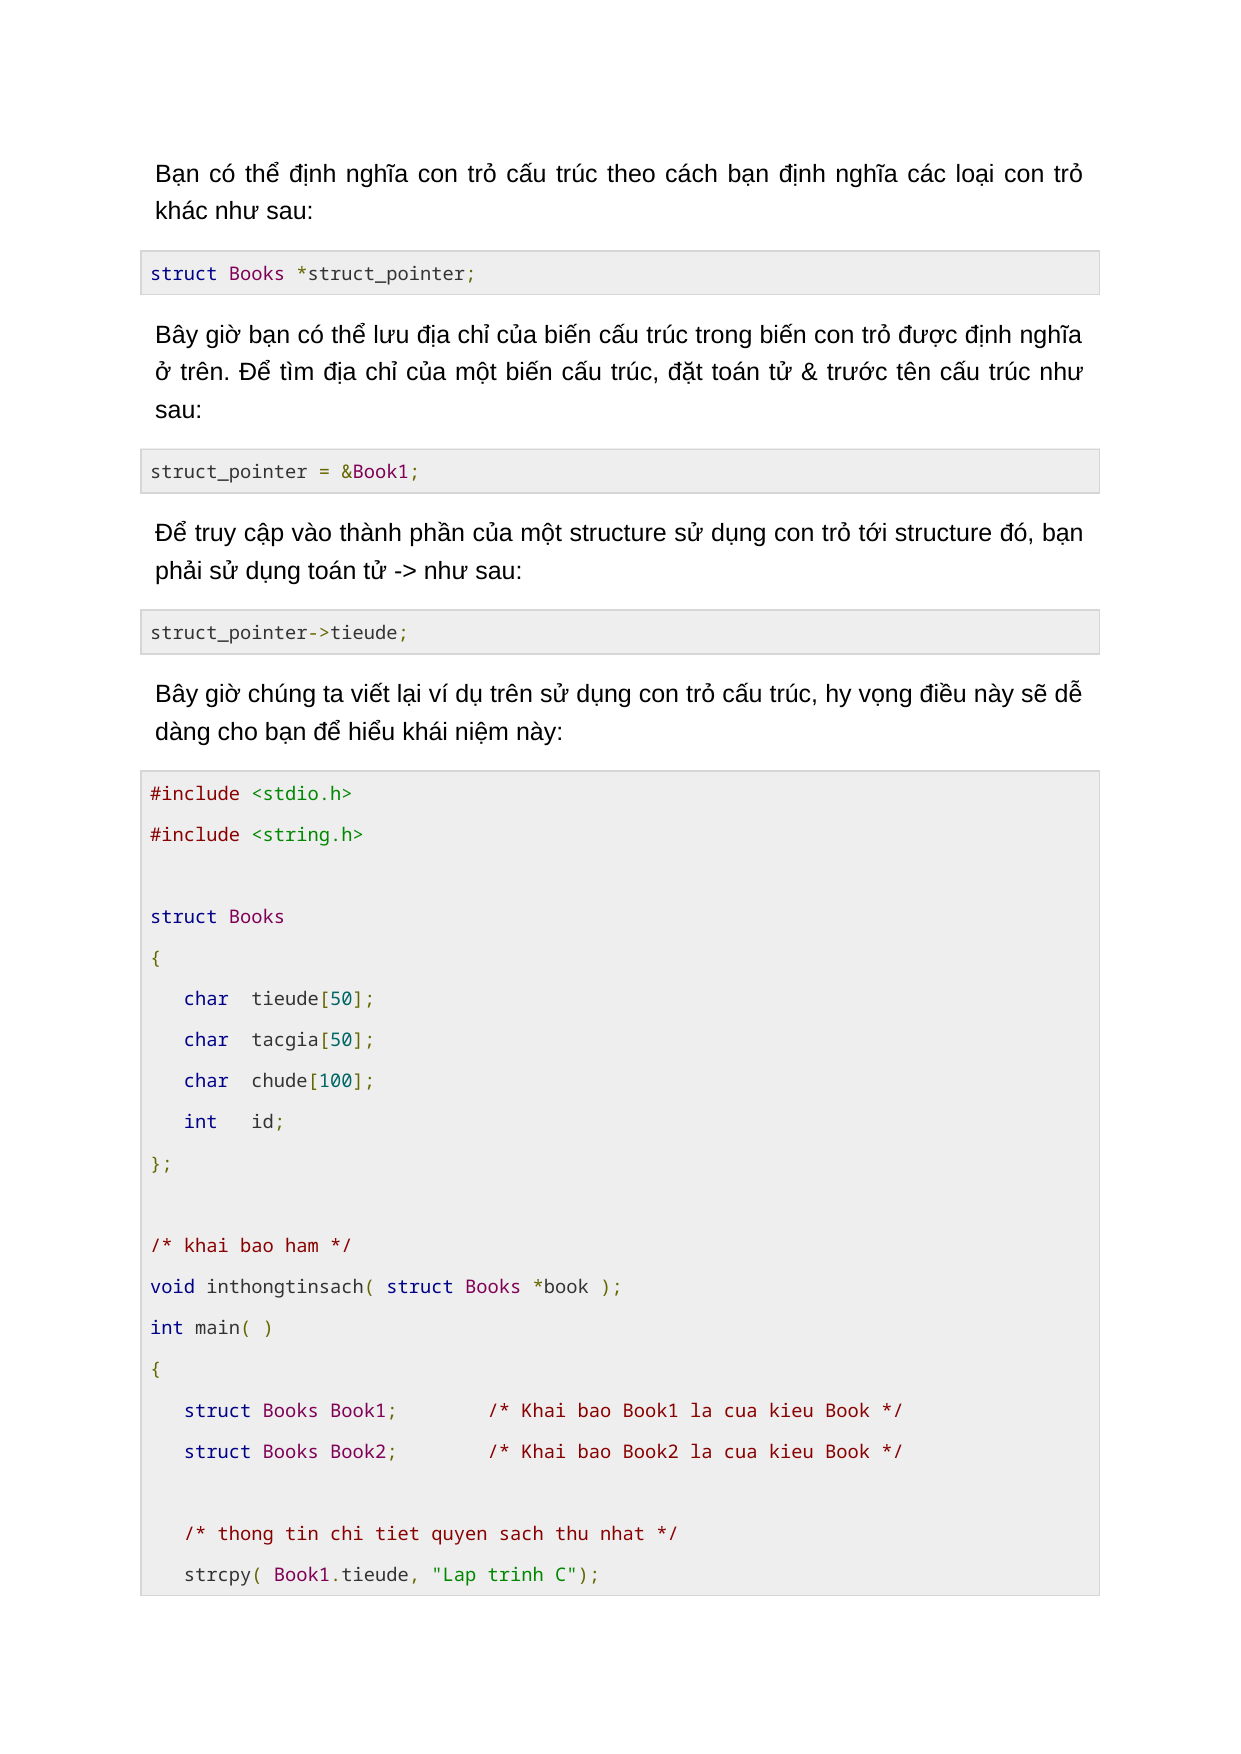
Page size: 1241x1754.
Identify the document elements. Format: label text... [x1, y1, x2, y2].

text char tieude[50]; [142, 976, 1099, 1011]
text /* thong tin chi tiet quyen sach thu nhat */ [142, 1510, 1099, 1545]
text struct_pointer = &Book1; [142, 450, 1099, 492]
text char chude[100]; [142, 1058, 1099, 1093]
text { [142, 934, 1099, 970]
text int id; [142, 1099, 1099, 1134]
text Để truy cập vào thành phần của một structure sử dụng con trỏ tới structure đó, bạn phải sử dụng toán tử -> như sau: [155, 509, 1085, 584]
text void inthongtinsach( struct Books *book ); [142, 1263, 1099, 1299]
text struct Books Book1; /* Khai bao Book1 la cua kieu Book */ [142, 1387, 1099, 1422]
text Bây giờ chúng ta viết lại ví dụ trên sử dụng con trỏ cấu trúc, hy vọng điều này sẽ dễ dàng cho bạn để hiểu khái niệm này: [155, 670, 1085, 745]
text struct_pointer->tieude; [142, 611, 1099, 653]
text Bạn có thể định nghĩa con trỏ cấu trúc theo cách bạn định nghĩa các loại con trỏ khác như sau: [155, 150, 1085, 225]
text struct Books *struct_pointer; [142, 252, 1099, 294]
text }; [142, 1140, 1099, 1176]
text struct Books [142, 893, 1099, 929]
text #include <string.h> [142, 811, 1099, 847]
text /* khai bao ham */ [142, 1222, 1099, 1258]
text int main( ) [142, 1305, 1099, 1340]
text strcpy( Book1.tieude, "Lap trinh C"); [142, 1551, 1099, 1595]
text Bây giờ bạn có thể lưu địa chỉ của biến cấu trúc trong biến con trỏ được định nghĩa ở trên. Để tìm địa chỉ của một biến cấu trúc, đặt toán tử & trước tên cấu trúc như sau: [155, 311, 1085, 423]
text struct Books Book2; /* Khai bao Book2 la cua kieu Book */ [142, 1428, 1099, 1463]
text { [142, 1346, 1099, 1381]
text #include <stdio.h> [142, 772, 1099, 806]
text char tacgia[50]; [142, 1017, 1099, 1052]
